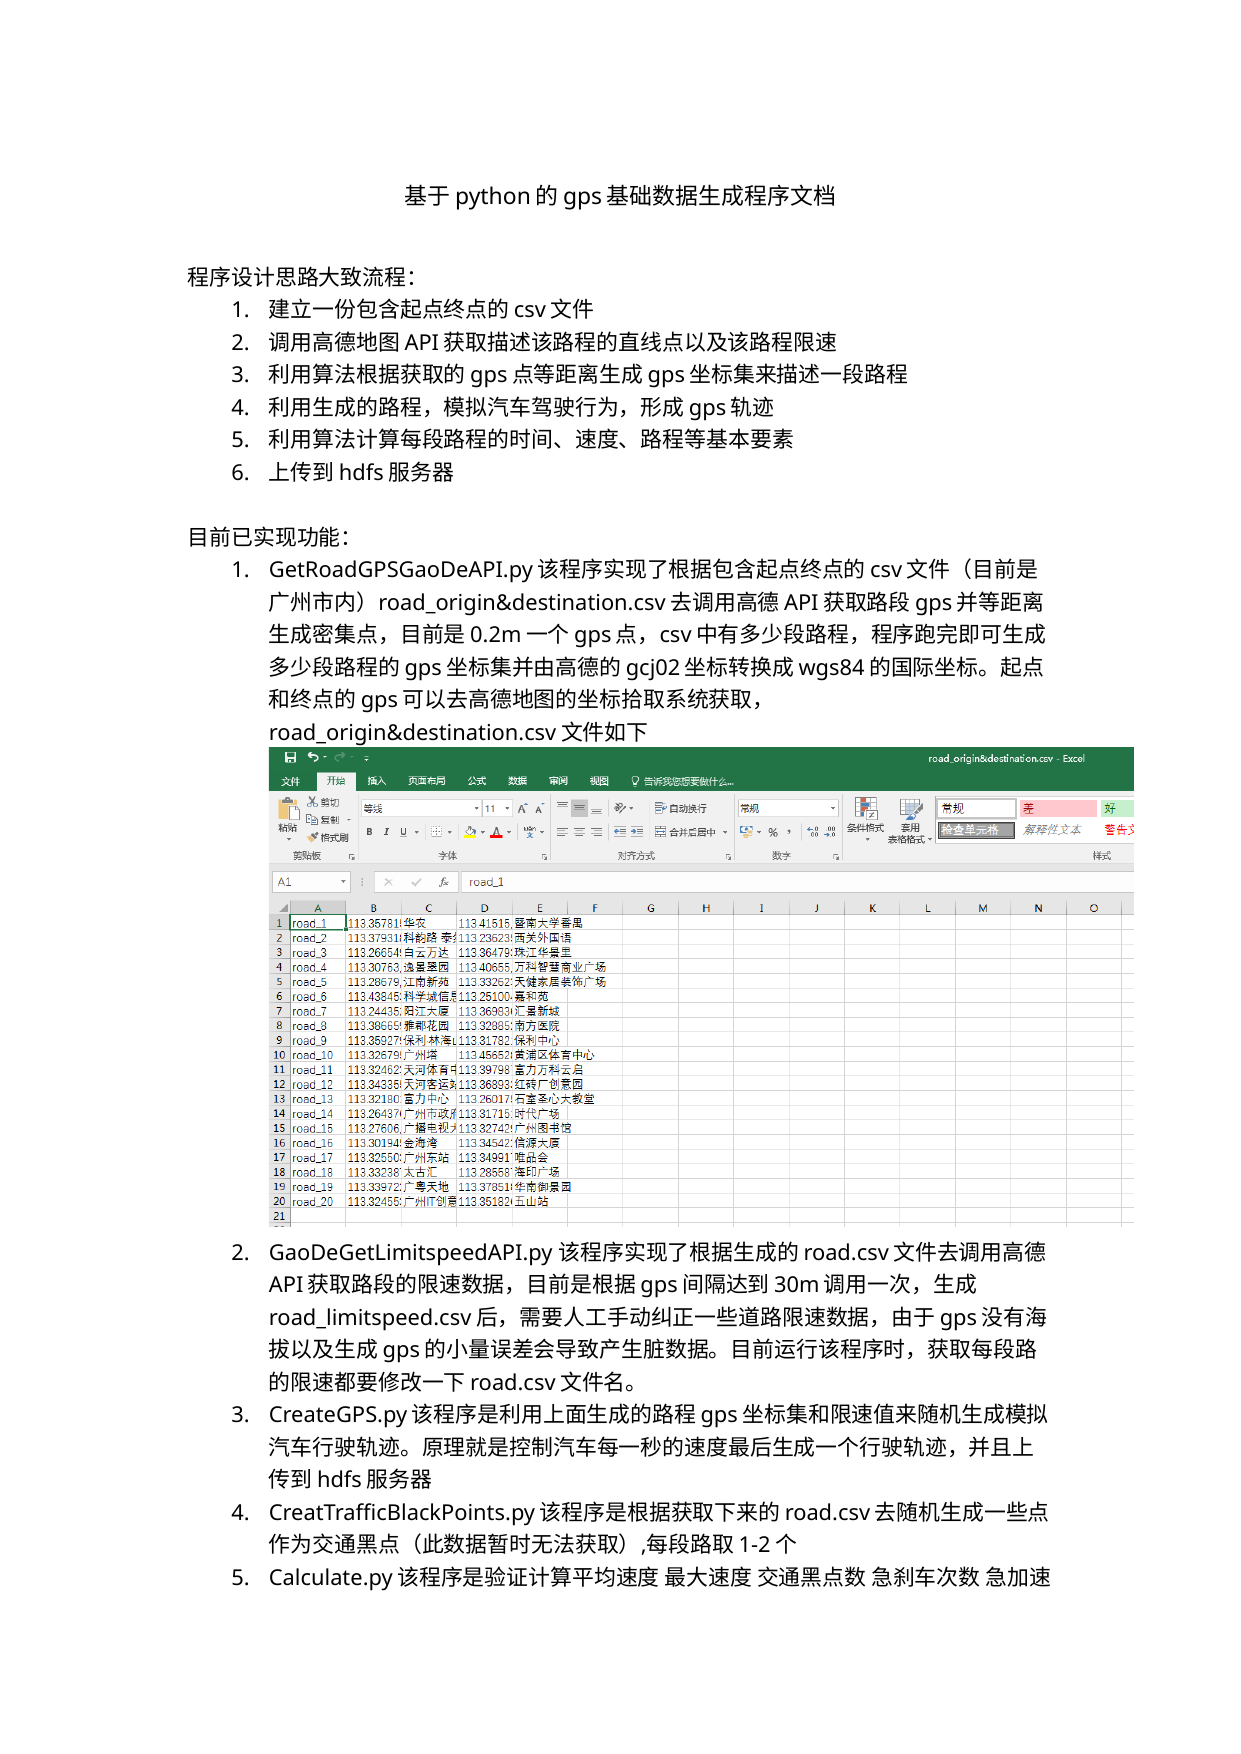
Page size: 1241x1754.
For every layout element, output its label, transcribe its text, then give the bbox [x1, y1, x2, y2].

list GaoDeGetLimitspeedAPI.py 该程序实现了根据生成的road.csv文件去调用高德API获取路段的限速数据，目前是根据gps间隔达到30m调用一次，生成road_limitspeed.csv后，需要人工手动纠正一些道路限速数据，由于gps没有海拔以及生成gps的小量误差会导致产生脏数据。目前运行该程序时，获取每段路的限速都要修改一下road.csv文件名。 [231, 1234, 1053, 1397]
list 上传到hdfs服务器 [231, 454, 1053, 487]
list CreateGPS.py该程序是利用上面生成的路程gps坐标集和限速值来随机生成模拟汽车行驶轨迹。原理就是控制汽车每一秒的速度最后生成一个行驶轨迹，并且上传到hdfs服务器 [231, 1397, 1053, 1494]
list 利用生成的路程，模拟汽车驾驶行为，形成gps轨迹 [231, 389, 1053, 422]
list GetRoadGPSGaoDeAPI.py该程序实现了根据包含起点终点的csv文件（目前是广州市内）road_origin&destination.csv去调用高德API获取路段gps并等距离生成密集点，目前是0.2m一个gps点，csv中有多少段路程，程序跑完即可生成多少段路程的gps坐标集并由高德的gcj02坐标转换成wgs84的国际坐标。起点和终点的gps可以去高德地图的坐标拾取系统获取，road_origin&destination.csv文件如下 [231, 552, 1053, 1234]
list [231, 1559, 1053, 1592]
list 建立一份包含起点终点的csv文件 [231, 292, 1053, 324]
text 程序设计思路大致流程： [187, 259, 1053, 292]
list 调用高德地图API获取描述该路程的直线点以及该路程限速 [231, 324, 1053, 357]
list CreatTrafficBlackPoints.py该程序是根据获取下来的road.csv去随机生成一些点作为交通黑点（此数据暂时无法获取）,每段路取1-2个 [231, 1494, 1053, 1559]
text 目前已实现功能： [187, 519, 1053, 552]
list 利用算法根据获取的gps点等距离生成gps坐标集来描述一段路程 [231, 357, 1053, 389]
list 利用算法计算每段路程的时间、速度、路程等基本要素 [231, 422, 1053, 454]
text 基于python的gps基础数据生成程序文档 [187, 162, 1053, 227]
